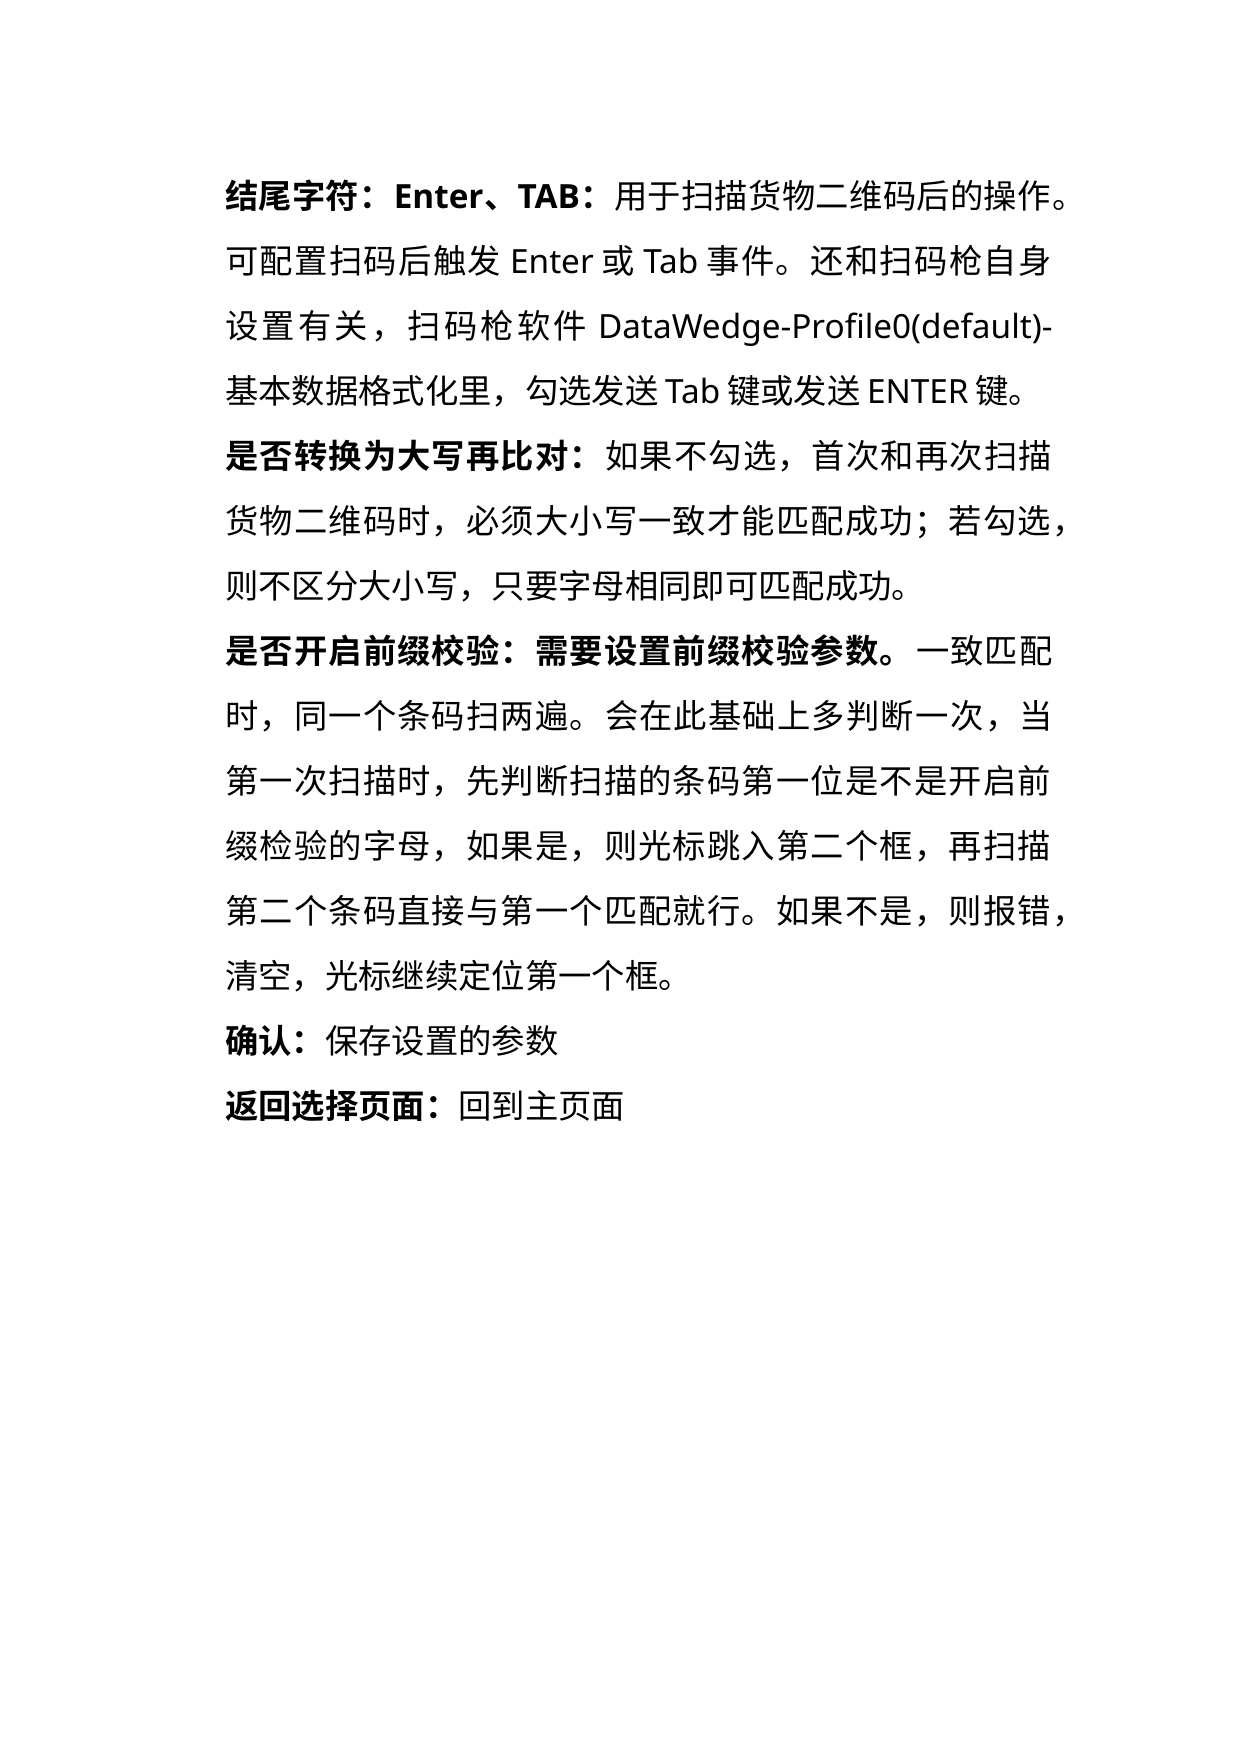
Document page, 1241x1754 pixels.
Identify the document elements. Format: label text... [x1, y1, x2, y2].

list 确认：保存设置的参数 [225, 1007, 1053, 1072]
list 结尾字符：Enter、TAB：用于扫描货物二维码后的操作。可配置扫码后触发Enter或Tab事件。还和扫码枪自身设置有关，扫码枪软件DataWedge-Profile0(default)-基本数据格式化里，勾选发送Tab键或发送ENTER键。 [225, 162, 1053, 422]
list 是否转换为大写再比对：如果不勾选，首次和再次扫描货物二维码时，必须大小写一致才能匹配成功；若勾选，则不区分大小写，只要字母相同即可匹配成功。 [225, 422, 1053, 617]
list 返回选择页面：回到主页面 [225, 1072, 1053, 1137]
list 是否开启前缀校验：需要设置前缀校验参数。一致匹配时，同一个条码扫两遍。会在此基础上多判断一次，当第一次扫描时，先判断扫描的条码第一位是不是开启前缀检验的字母，如果是，则光标跳入第二个框，再扫描第二个条码直接与第一个匹配就行。如果不是，则报错，清空，光标继续定位第一个框。 [225, 617, 1053, 1007]
